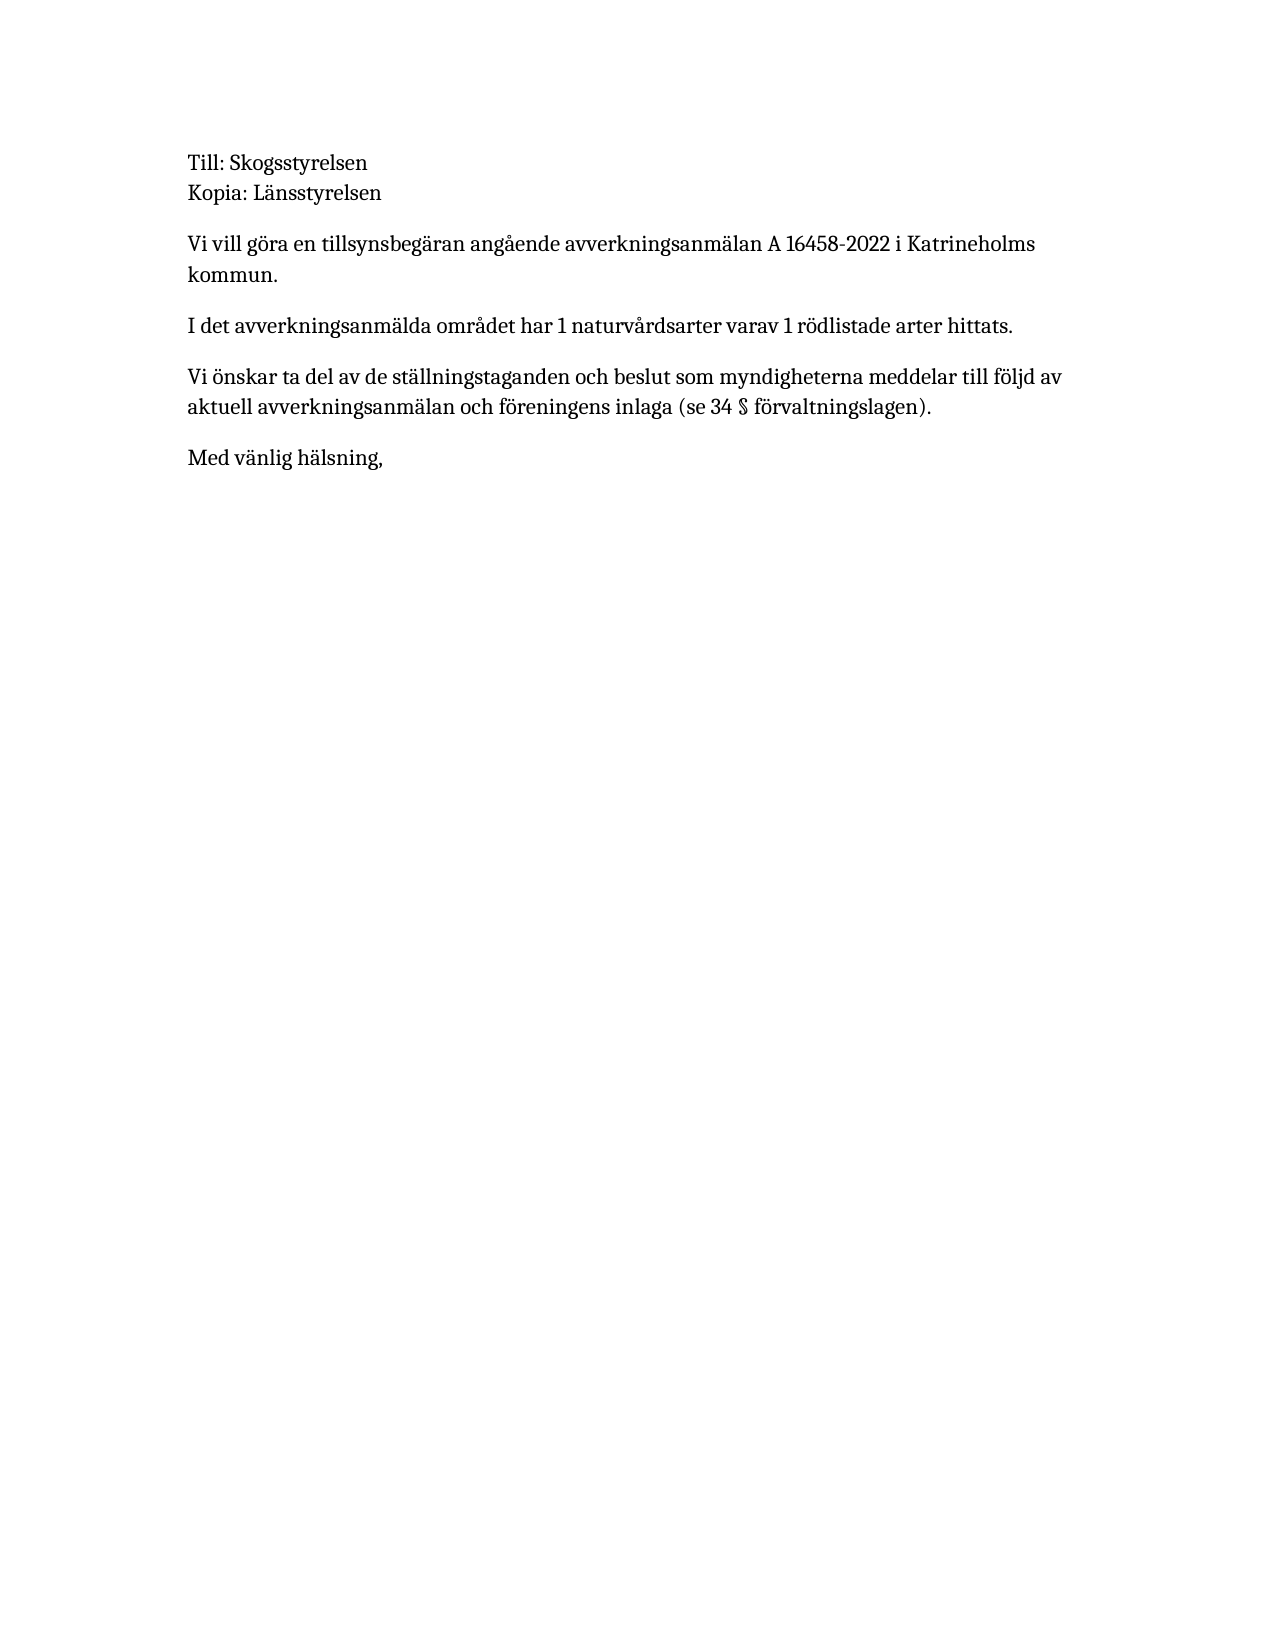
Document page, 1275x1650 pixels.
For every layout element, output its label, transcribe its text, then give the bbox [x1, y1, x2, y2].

text Vi önskar ta del av de ställningstaganden och beslut som myndigheterna meddelar till följd av aktuell avverkningsanmälan och föreningens inlaga (se 34 § förvaltningslagen). [187, 363, 1087, 420]
text I det avverkningsanmälda området har 1 naturvårdsarter varav 1 rödlistade arter hittats. [187, 312, 1087, 339]
text Med vänlig hälsning, [187, 445, 1087, 501]
text Till: Skogsstyrelsen Kopia: Länsstyrelsen [187, 150, 1087, 207]
text Vi vill göra en tillsynsbegäran angående avverkningsanmälan A 16458-2022 i Katrineholms kommun. [187, 231, 1087, 288]
